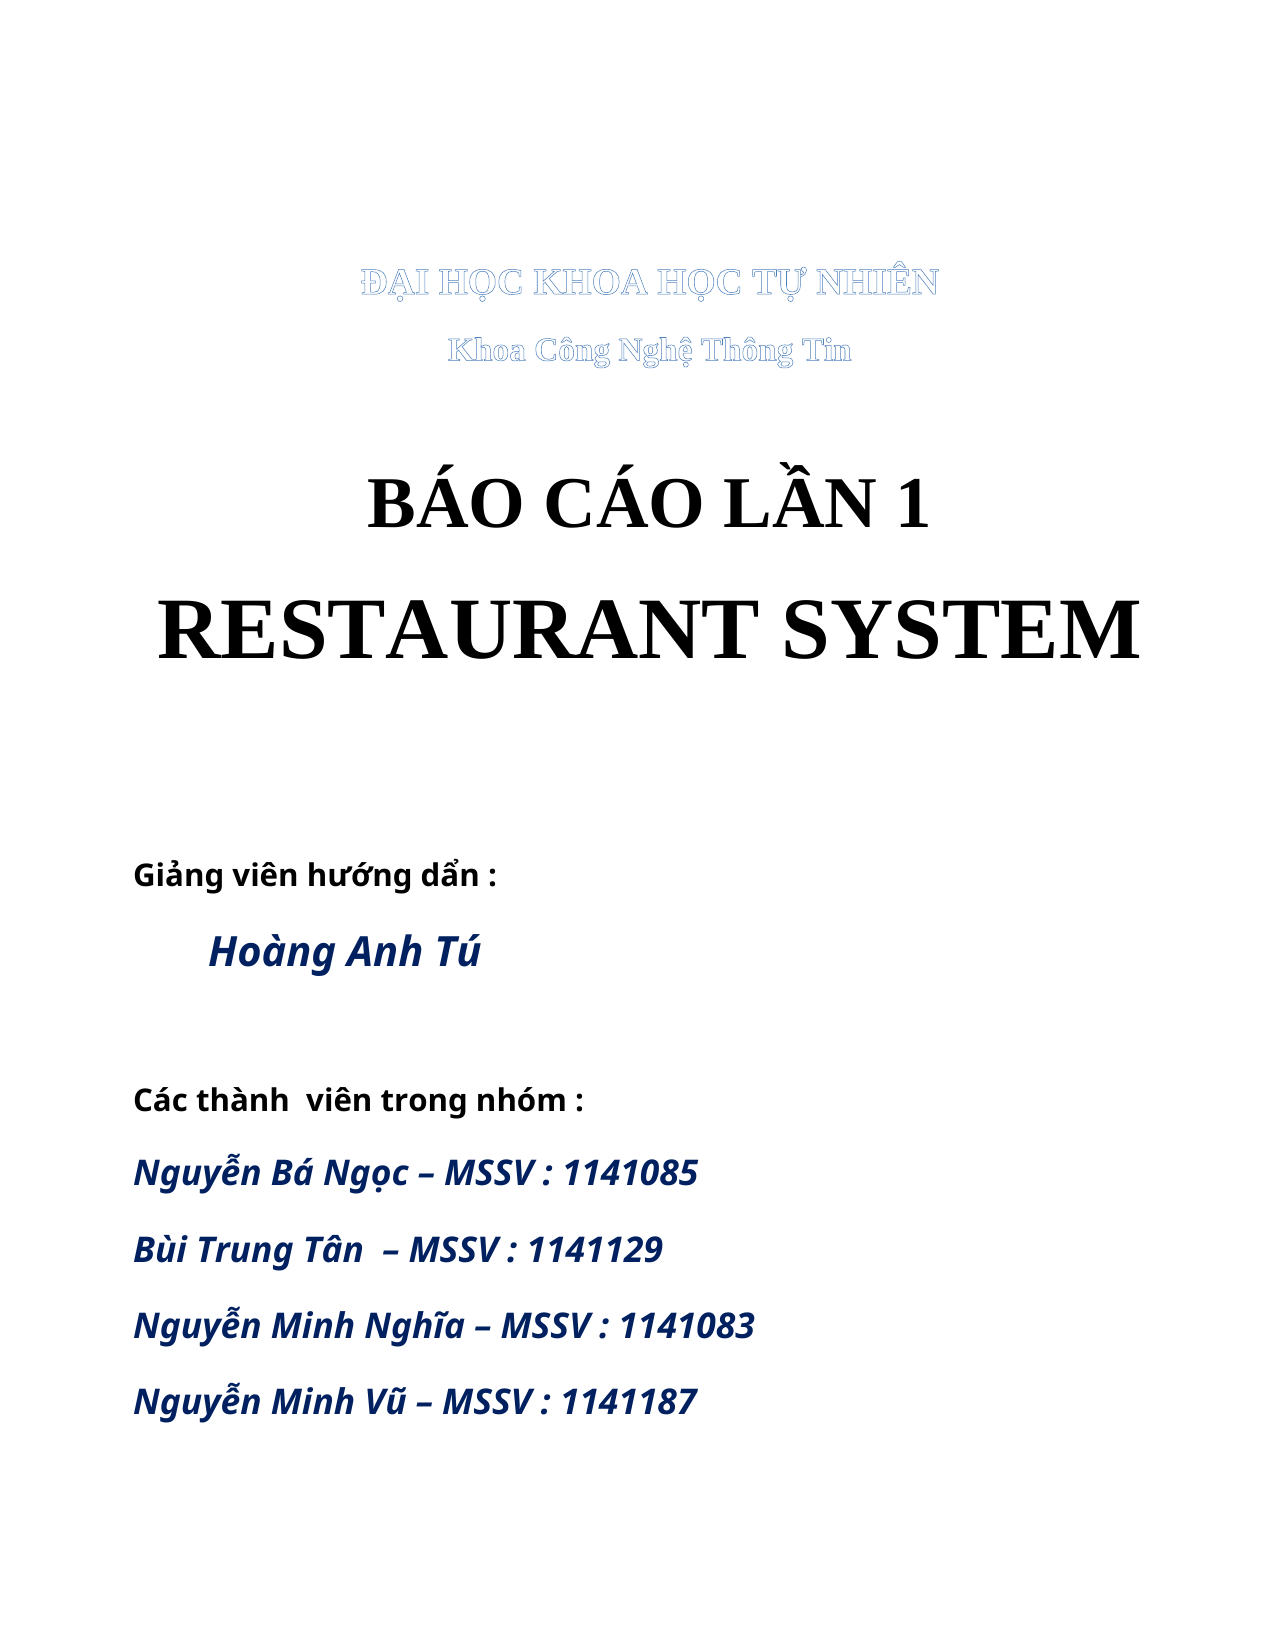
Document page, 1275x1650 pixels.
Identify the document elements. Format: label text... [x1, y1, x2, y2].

text Giảng viên hướng dẩn : [133, 852, 1167, 895]
text ĐẠI HỌC KHOA HỌC TỰ NHIÊN [133, 259, 1167, 302]
text BÁO CÁO LẦN 1 [133, 459, 1167, 543]
text RESTAURANT SYSTEM [133, 576, 1167, 677]
text Hoàng Anh Tú [133, 922, 1167, 979]
text Nguyễn Minh Nghĩa – MSSV : 1141083 [133, 1300, 1167, 1349]
text Nguyễn Minh Vũ – MSSV : 1141187 [133, 1377, 1167, 1425]
text Bùi Trung Tân – MSSV : 1141129 [133, 1224, 1167, 1272]
text Các thành viên trong nhóm : [133, 1078, 1167, 1121]
text Nguyễn Bá Ngọc – MSSV : 1141085 [133, 1148, 1167, 1196]
text Khoa Công Nghệ Thông Tin [133, 329, 1167, 368]
